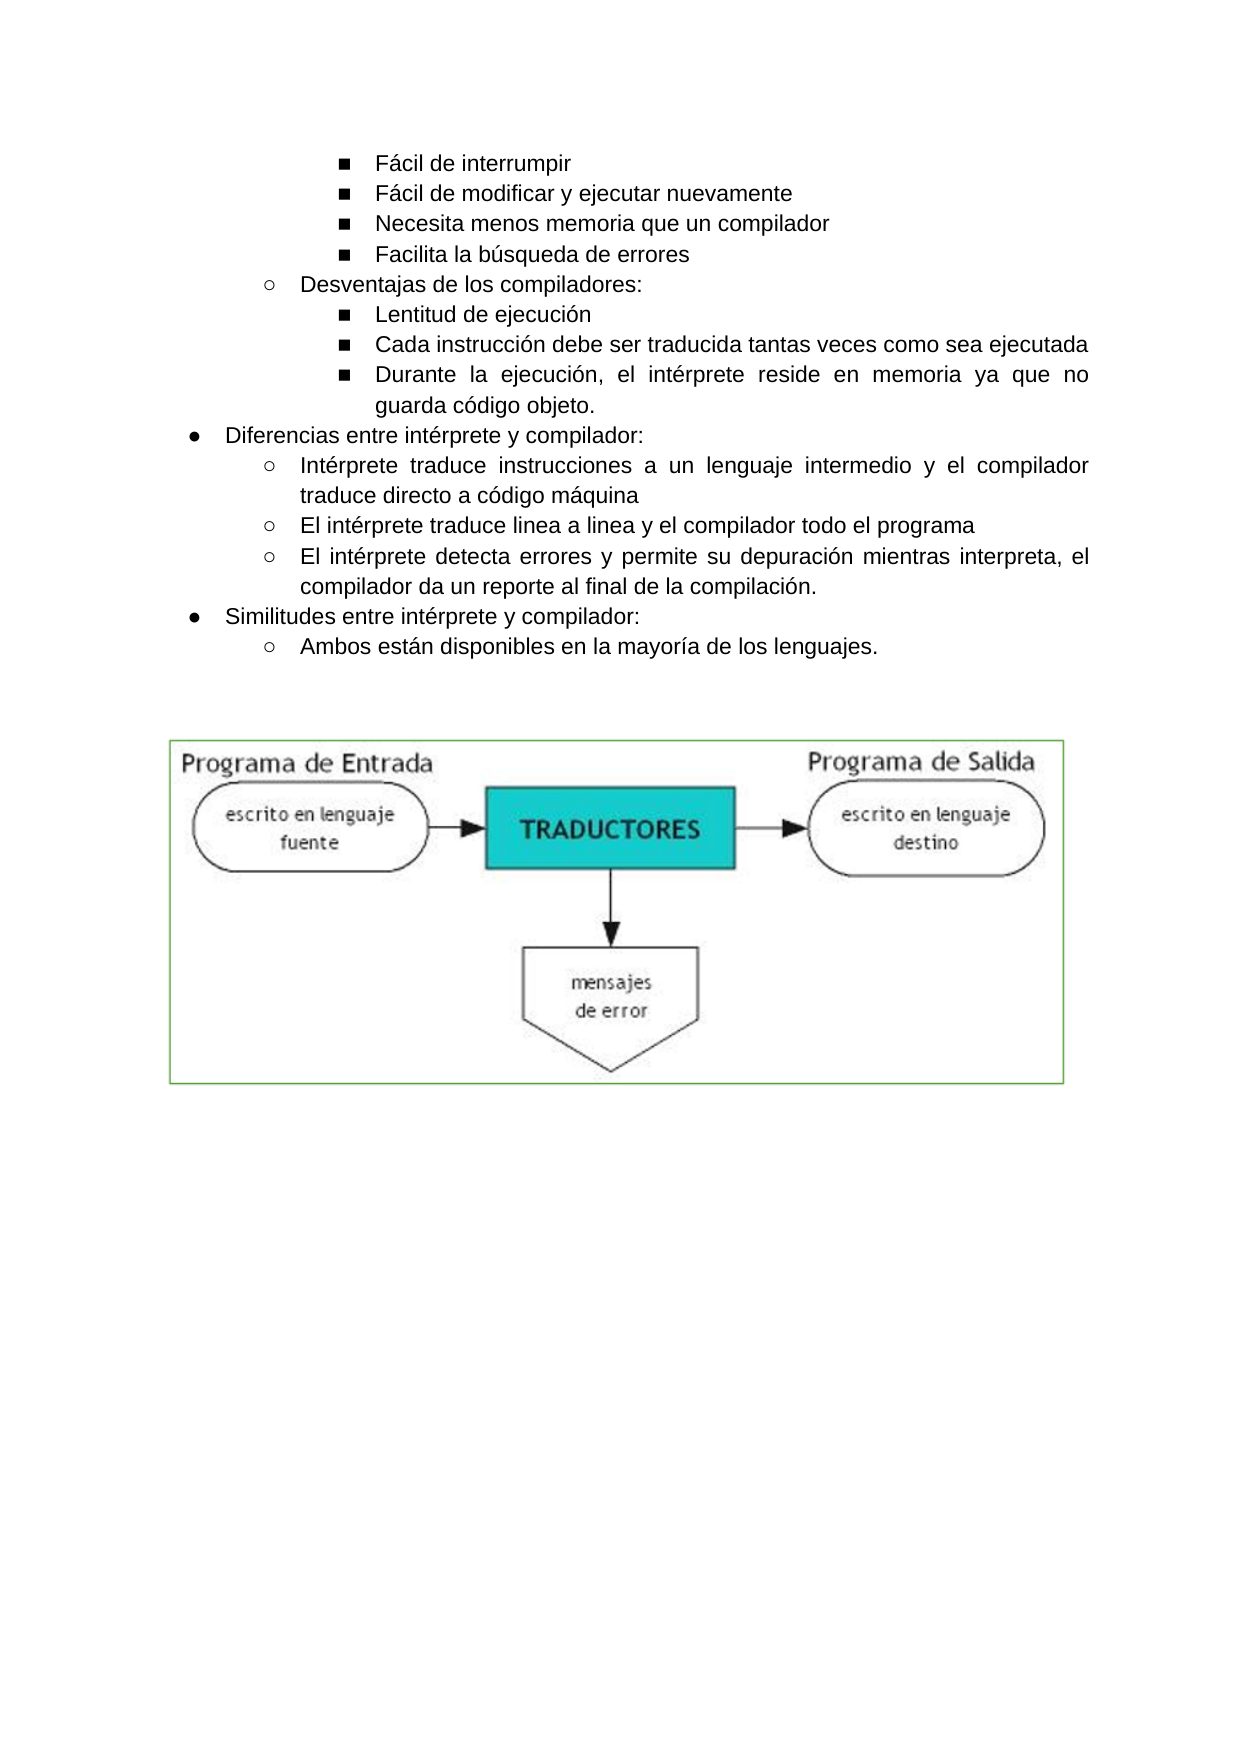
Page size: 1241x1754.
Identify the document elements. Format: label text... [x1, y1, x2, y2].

list Ambos están disponibles en la mayoría de los lenguajes. [262, 633, 1090, 660]
list Desventajas de los compiladores: [262, 271, 1090, 297]
list Facilita la búsqueda de errores [337, 241, 1090, 267]
list Intérprete traduce instrucciones a un lenguaje intermedio y el compilador traduce directo a código máquina [262, 452, 1090, 509]
list Necesita menos memoria que un compilador [337, 210, 1090, 237]
list El intérprete traduce linea a linea y el compilador todo el programa [262, 512, 1090, 539]
list Lentitud de ejecución [337, 301, 1090, 327]
list El intérprete detecta errores y permite su depuración mientras interpreta, el compilador da un reporte al final de la compilación. [262, 543, 1090, 599]
list Durante la ejecución, el intérprete reside en memoria ya que no guarda código objeto. [337, 361, 1090, 418]
list Fácil de interrumpir [337, 150, 1090, 176]
picture [150, 723, 1091, 1110]
list Similitudes entre intérprete y compilador: [187, 603, 1090, 629]
list Cada instrucción debe ser traducida tantas veces como sea ejecutada [337, 331, 1090, 358]
list Diferencias entre intérprete y compilador: [187, 422, 1090, 448]
list Fácil de modificar y ejecutar nuevamente [337, 180, 1090, 207]
